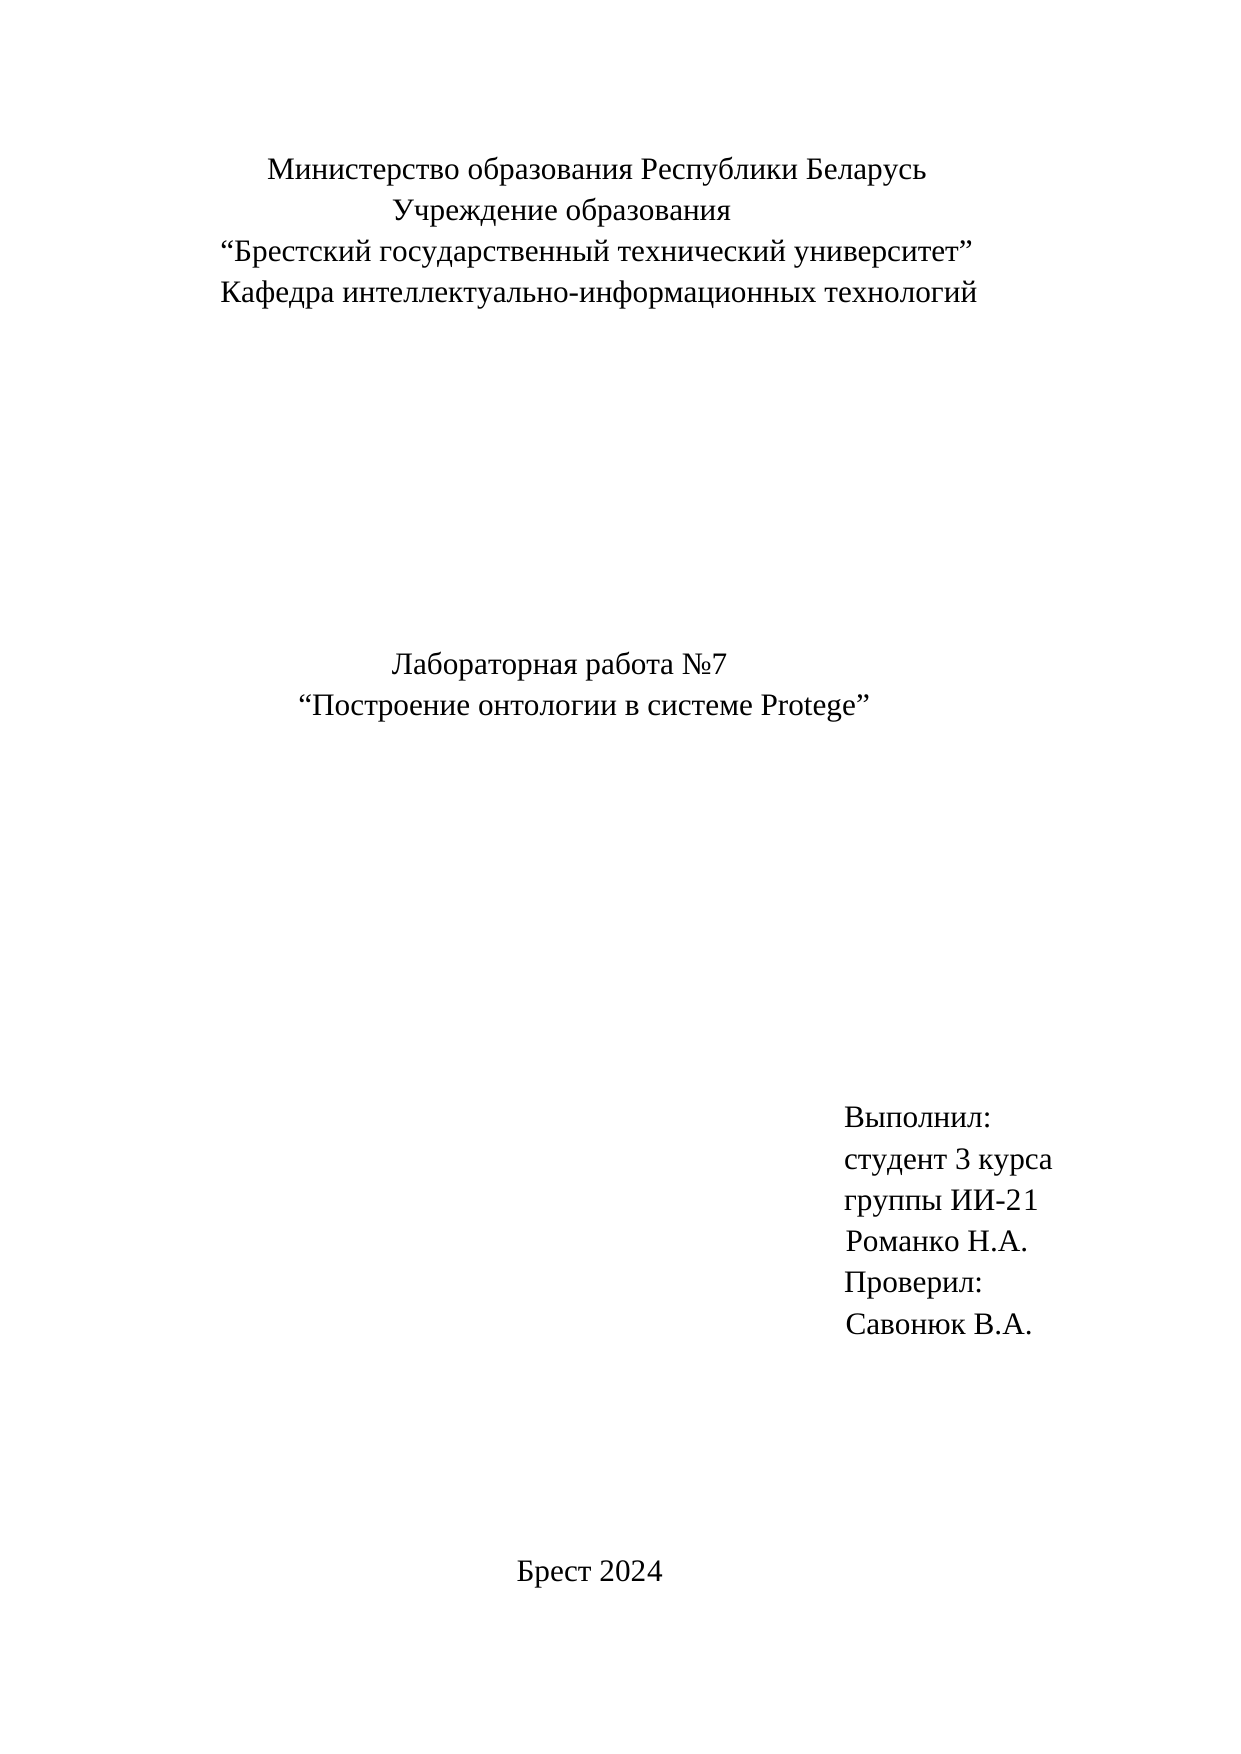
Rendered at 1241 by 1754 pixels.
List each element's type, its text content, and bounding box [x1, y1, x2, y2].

text “Брестский государственный технический университет” [150, 232, 1090, 268]
text Лабораторная работа №7 [150, 645, 1090, 681]
text Кафедра интеллектуально-информационных технологий [150, 274, 1090, 310]
text Выполнил: [150, 1099, 1090, 1135]
text студент 3 курса [150, 1140, 1090, 1176]
text Учреждение образования [150, 191, 1090, 227]
text Романко Н.А. [150, 1222, 1090, 1258]
text “Построение онтологии в системе Protege” [150, 686, 1090, 722]
text Министерство образования Республики Беларусь [150, 150, 1090, 186]
text Брест 2024 [150, 1552, 1090, 1588]
text группы ИИ-21 [150, 1181, 1090, 1217]
text Проверил: [150, 1264, 1090, 1300]
text Савонюк В.А. [150, 1305, 1090, 1341]
